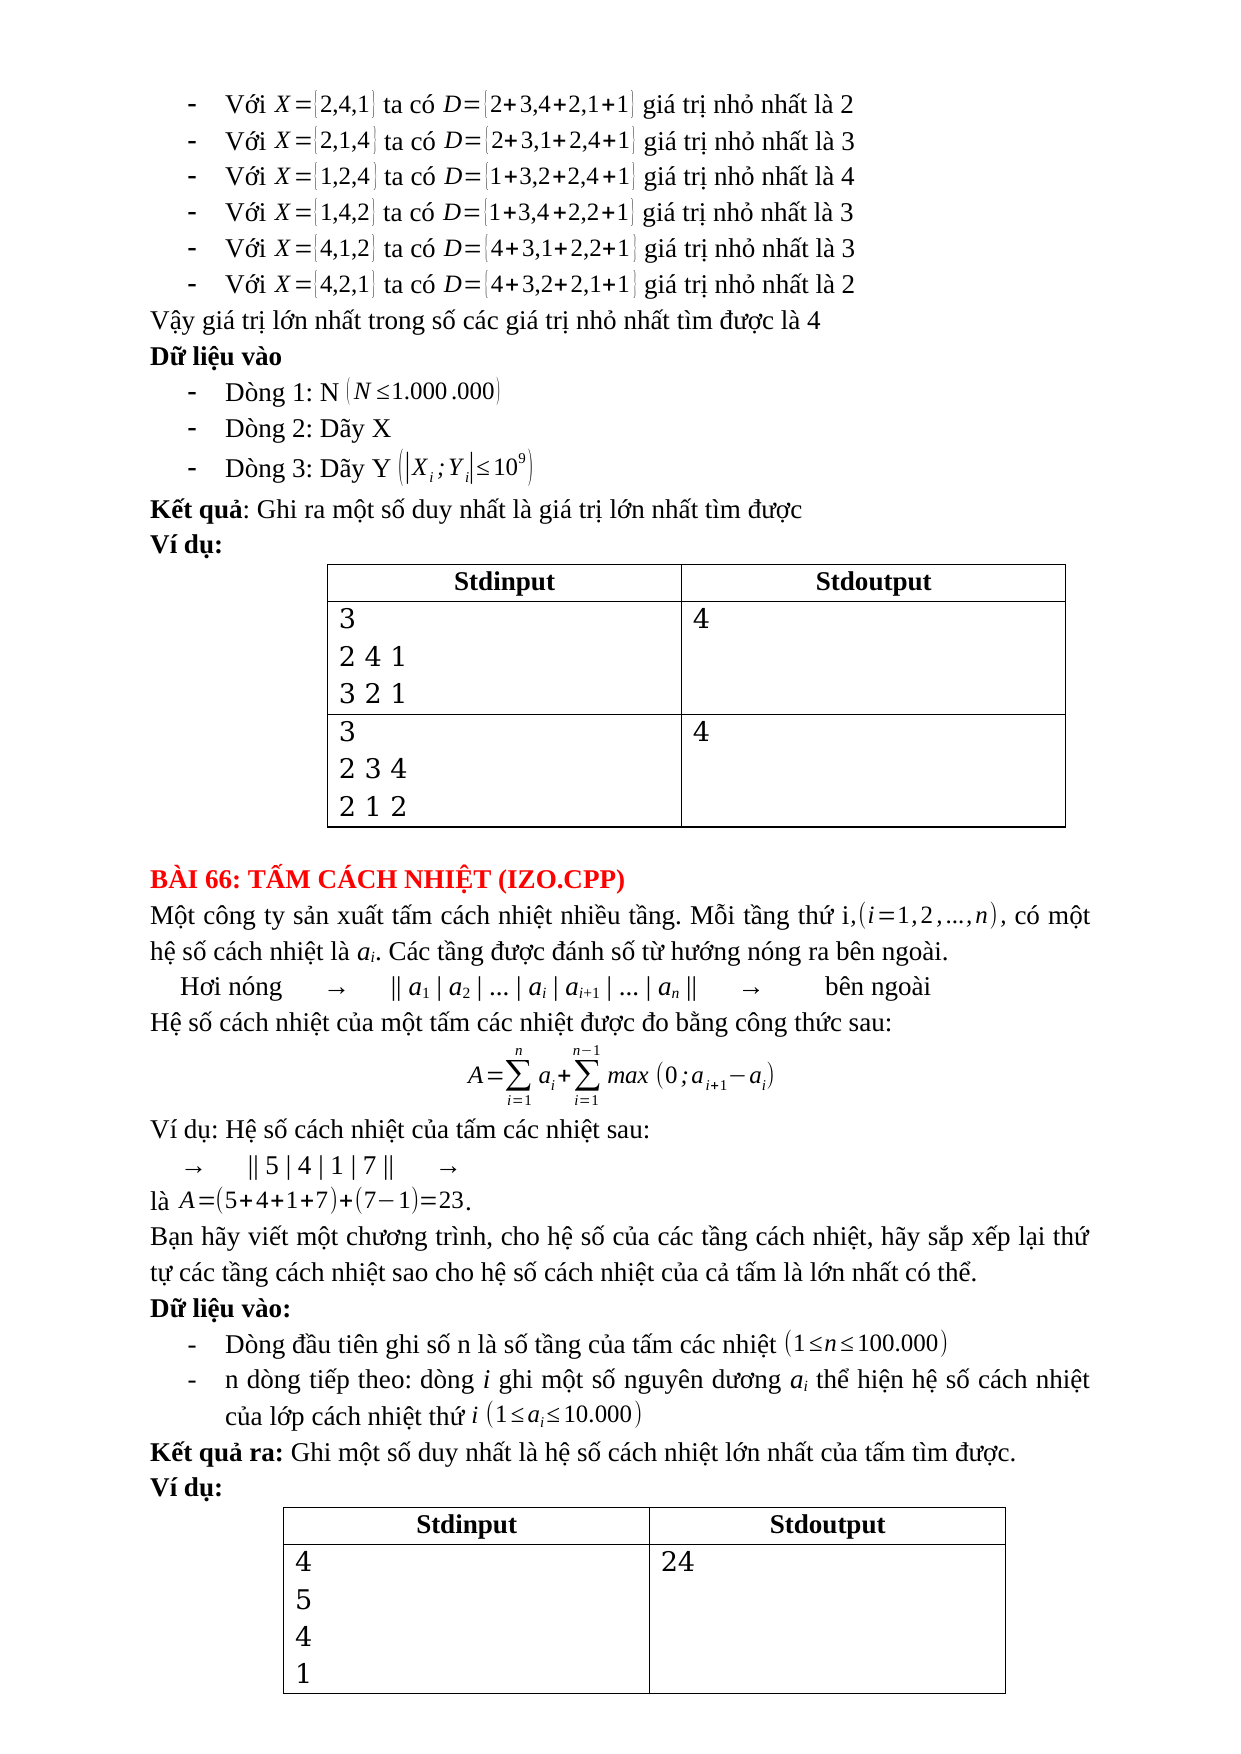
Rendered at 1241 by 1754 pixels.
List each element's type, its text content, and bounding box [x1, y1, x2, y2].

text → || 5 | 4 | 1 | 7 || → [150, 1149, 1090, 1180]
text Hơi nóng → || a1 | a2 | ... | ai | ai+1 | ... | an || → bên ngoài [150, 970, 1090, 1001]
text Ví dụ: Hệ số cách nhiệt của tấm các nhiệt sau: [150, 1113, 1090, 1144]
table_header Stdinput [284, 1508, 649, 1544]
list Với ta có giá trị nhỏ nhất là 2 [187, 89, 1090, 120]
list Với ta có giá trị nhỏ nhất là 2 [187, 268, 1090, 299]
table_cell 3 2 3 4 2 1 2 [328, 715, 681, 826]
text Vậy giá trị lớn nhất trong số các giá trị nhỏ nhất tìm được là 4 [150, 304, 1090, 335]
table_cell 4 [682, 602, 1065, 714]
list Với ta có giá trị nhỏ nhất là 3 [187, 196, 1090, 228]
list Với ta có giá trị nhỏ nhất là 3 [187, 124, 1090, 156]
text Dữ liệu vào [150, 340, 1090, 371]
list n dòng tiếp theo: dòng i ghi một số nguyên dương ai thể hiện hệ số cách nhiệt của lớp cách nhiệt thứ [187, 1363, 1090, 1431]
text Hệ số cách nhiệt của một tấm các nhiệt được đo bằng công thức sau: [150, 1006, 1090, 1037]
table_header Stdinput [328, 565, 681, 601]
text Ví dụ: [150, 1471, 1090, 1503]
table_cell 24 [650, 1545, 1005, 1693]
table_cell 4 [682, 715, 1065, 826]
text Dữ liệu vào: [150, 1292, 1090, 1323]
text Ví dụ: [150, 528, 1090, 559]
list Dòng 1: N [187, 376, 1090, 407]
text Kết quả ra: Ghi một số duy nhất là hệ số cách nhiệt lớn nhất của tấm tìm được. [150, 1436, 1090, 1467]
list Với ta có giá trị nhỏ nhất là 4 [187, 161, 1090, 192]
table_header Stdoutput [650, 1508, 1005, 1544]
list Dòng đầu tiên ghi số n là số tầng của tấm các nhiệt [187, 1328, 1090, 1359]
list Với ta có giá trị nhỏ nhất là 3 [187, 232, 1090, 264]
list Dòng 2: Dãy X [187, 412, 1090, 443]
text là . [150, 1185, 1090, 1216]
text BÀI 66: TẤM CÁCH NHIỆT (IZO.CPP) [150, 863, 1090, 894]
table_cell 4 5 4 1 7 [284, 1545, 649, 1693]
text Một công ty sản xuất tấm cách nhiệt nhiều tầng. Mỗi tầng thứ i có một hệ số cách nhiệt là ai. Các tầng được đánh số từ hướng nóng ra bên ngoài. [150, 899, 1090, 966]
table_header Stdoutput [682, 565, 1065, 601]
list Dòng 3: Dãy Y [187, 448, 1090, 488]
text Bạn hãy viết một chương trình, cho hệ số của các tầng cách nhiệt, hãy sắp xếp lại thứ tự các tầng cách nhiệt sao cho hệ số cách nhiệt của cả tấm là lớn nhất có thể. [150, 1221, 1090, 1287]
text Kết quả: Ghi ra một số duy nhất là giá trị lớn nhất tìm được [150, 493, 1090, 524]
table_cell 3 2 4 1 3 2 1 [328, 602, 681, 714]
